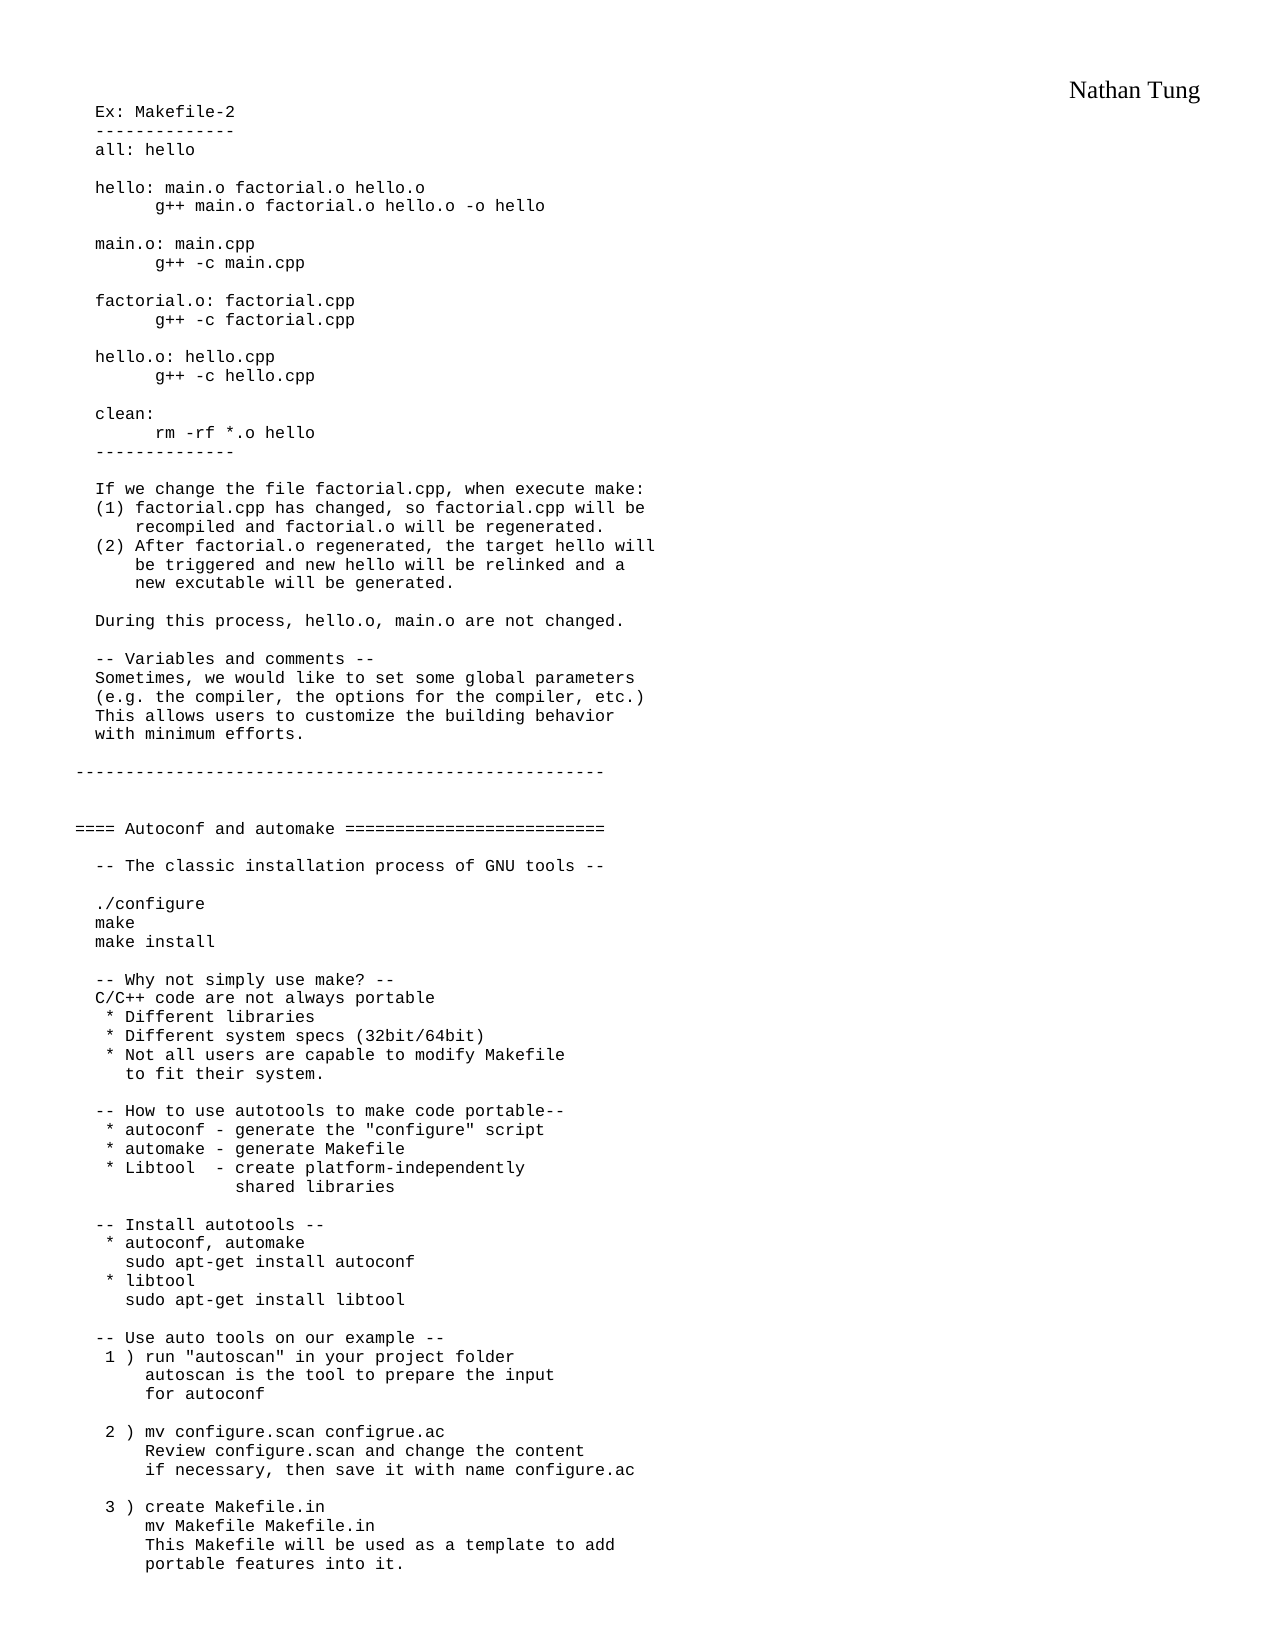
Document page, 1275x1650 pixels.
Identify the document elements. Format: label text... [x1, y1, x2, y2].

text portable features into it. [75, 1556, 1200, 1574]
text g++ -c hello.cpp [75, 368, 1200, 387]
text ----------------------------------------------------- [75, 764, 1200, 782]
text make [75, 914, 1200, 933]
text * autoconf, automake [75, 1235, 1200, 1254]
text -- Why not simply use make? -- [75, 971, 1200, 990]
text Ex: Makefile-2 [75, 104, 1200, 123]
text mv Makefile Makefile.in [75, 1518, 1200, 1537]
text main.o: main.cpp [75, 236, 1200, 254]
text make install [75, 933, 1200, 952]
text 3 ) create Makefile.in [75, 1499, 1200, 1518]
text -- How to use autotools to make code portable-- [75, 1103, 1200, 1122]
text hello: main.o factorial.o hello.o [75, 179, 1200, 198]
text g++ main.o factorial.o hello.o -o hello [75, 198, 1200, 217]
text ./configure [75, 896, 1200, 914]
text sudo apt-get install autoconf [75, 1254, 1200, 1273]
text for autoconf [75, 1386, 1200, 1405]
text * Libtool - create platform-independently [75, 1159, 1200, 1178]
text sudo apt-get install libtool [75, 1292, 1200, 1310]
text hello.o: hello.cpp [75, 349, 1200, 368]
text * automake - generate Makefile [75, 1141, 1200, 1159]
text Sometimes, we would like to set some global parameters [75, 669, 1200, 688]
text * Different libraries [75, 1009, 1200, 1028]
text rm -rf *.o hello [75, 424, 1200, 443]
text This allows users to customize the building behavior [75, 707, 1200, 726]
text * autoconf - generate the "configure" script [75, 1122, 1200, 1141]
text This Makefile will be used as a template to add [75, 1537, 1200, 1556]
text (e.g. the compiler, the options for the compiler, etc.) [75, 688, 1200, 707]
text (2) After factorial.o regenerated, the target hello will [75, 537, 1200, 556]
text -- Variables and comments -- [75, 651, 1200, 669]
text with minimum efforts. [75, 726, 1200, 745]
text -------------- [75, 123, 1200, 141]
text all: hello [75, 141, 1200, 160]
text g++ -c factorial.cpp [75, 311, 1200, 330]
text If we change the file factorial.cpp, when execute make: [75, 481, 1200, 500]
text -- Install autotools -- [75, 1216, 1200, 1235]
text to fit their system. [75, 1065, 1200, 1084]
text Review configure.scan and change the content [75, 1442, 1200, 1461]
text factorial.o: factorial.cpp [75, 292, 1200, 311]
text -------------- [75, 443, 1200, 462]
text * Not all users are capable to modify Makefile [75, 1046, 1200, 1065]
text be triggered and new hello will be relinked and a [75, 556, 1200, 575]
text * libtool [75, 1273, 1200, 1292]
text During this process, hello.o, main.o are not changed. [75, 613, 1200, 632]
text 1 ) run "autoscan" in your project folder [75, 1348, 1200, 1367]
text (1) factorial.cpp has changed, so factorial.cpp will be [75, 500, 1200, 518]
text g++ -c main.cpp [75, 254, 1200, 273]
text 2 ) mv configure.scan configrue.ac [75, 1423, 1200, 1442]
text * Different system specs (32bit/64bit) [75, 1028, 1200, 1046]
text -- The classic installation process of GNU tools -- [75, 858, 1200, 877]
text if necessary, then save it with name configure.ac [75, 1461, 1200, 1480]
text clean: [75, 405, 1200, 424]
text ==== Autoconf and automake ========================== [75, 820, 1200, 839]
text C/C++ code are not always portable [75, 990, 1200, 1009]
text new excutable will be generated. [75, 575, 1200, 594]
text recompiled and factorial.o will be regenerated. [75, 518, 1200, 537]
text -- Use auto tools on our example -- [75, 1329, 1200, 1348]
text shared libraries [75, 1178, 1200, 1197]
text autoscan is the tool to prepare the input [75, 1367, 1200, 1386]
